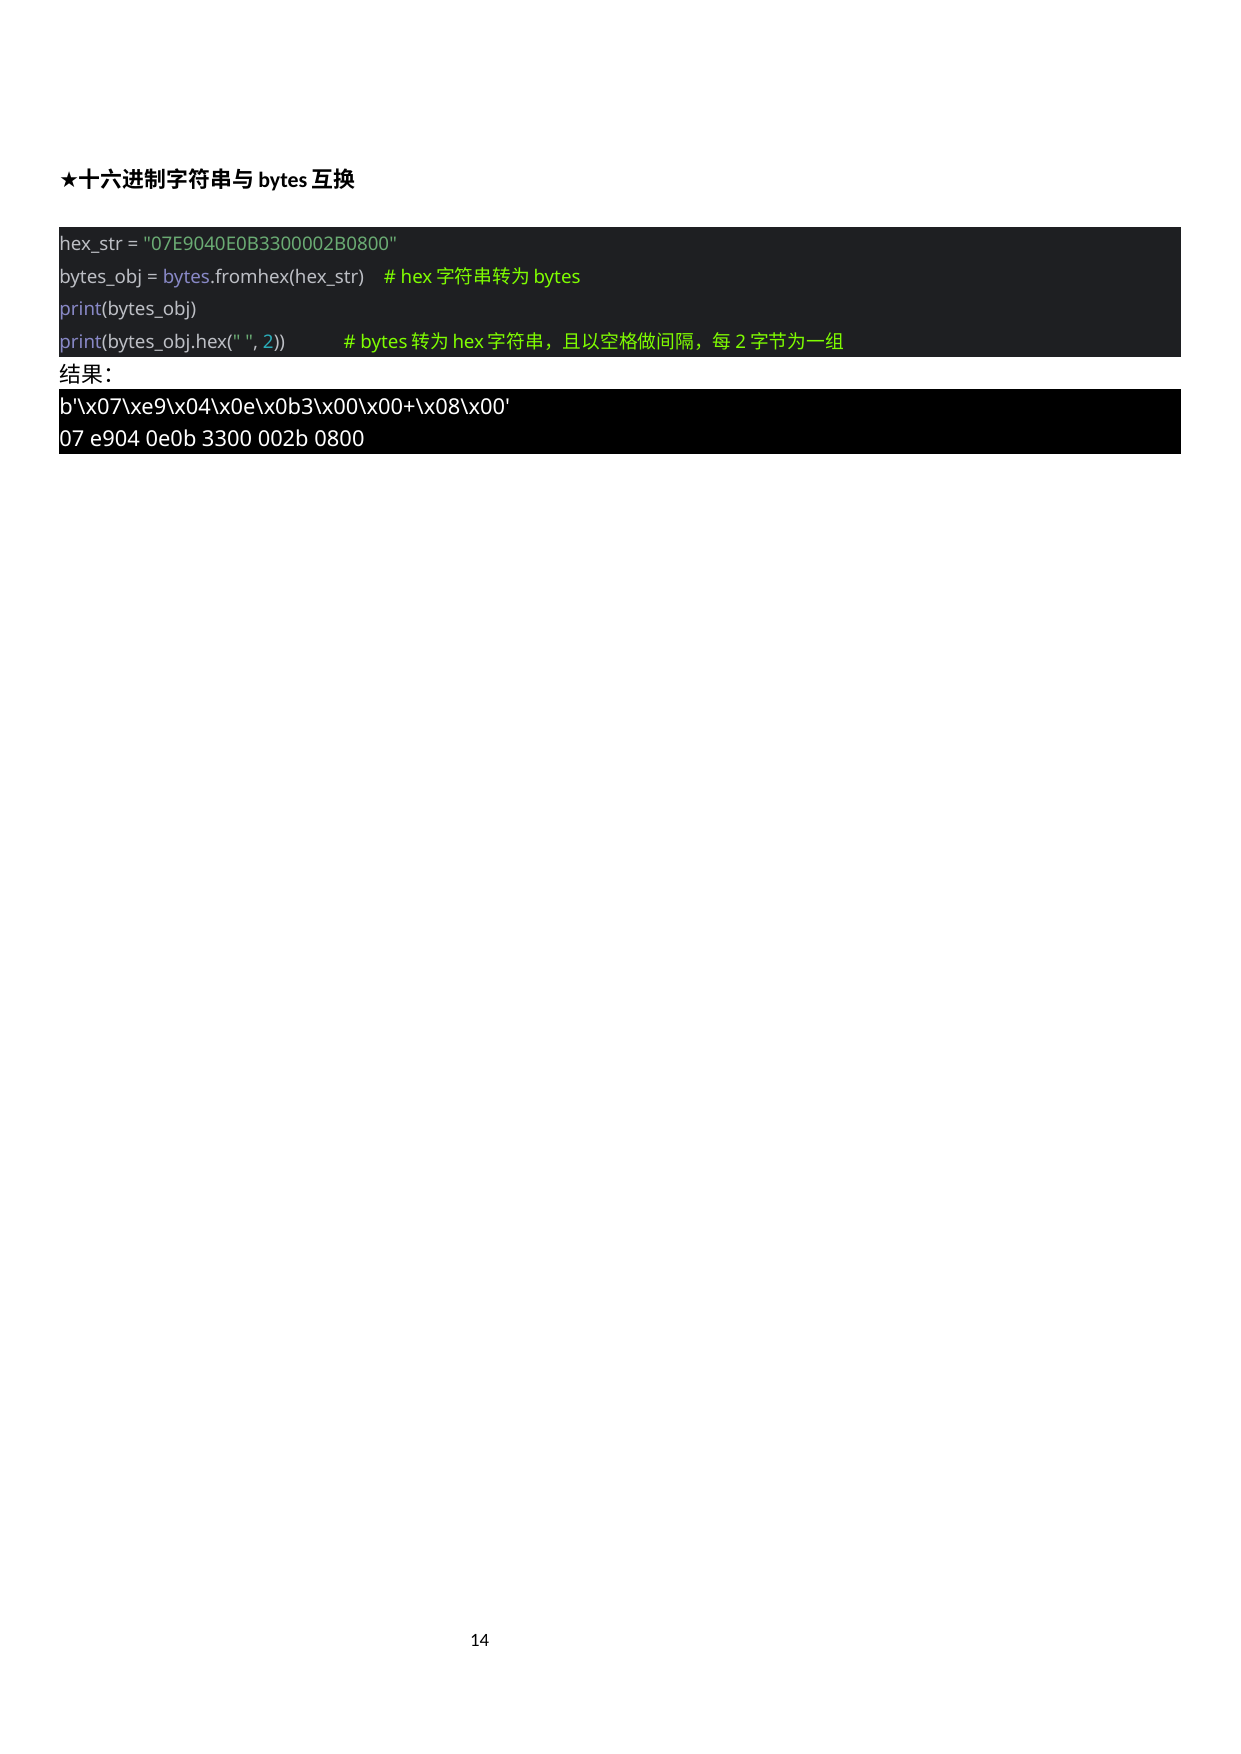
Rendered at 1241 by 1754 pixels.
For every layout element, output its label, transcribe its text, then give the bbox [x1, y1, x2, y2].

text 结果： [59, 357, 1181, 389]
text ★十六进制字符串与bytes互换 [59, 162, 1181, 194]
text b'\x07\xe9\x04\x0e\x0b3\x00\x00+\x08\x00' [59, 389, 1181, 422]
text 07 e904 0e0b 3300 002b 0800 [59, 422, 1181, 454]
text hex_str = "07E9040E0B3300002B0800" bytes_obj = bytes.fromhex(hex_str) # hex字符串转为bytes print(bytes_obj) print(bytes_obj.hex(" ", 2)) # bytes转为hex字符串，且以空格做间隔，每2字节为一组 [59, 227, 1181, 357]
